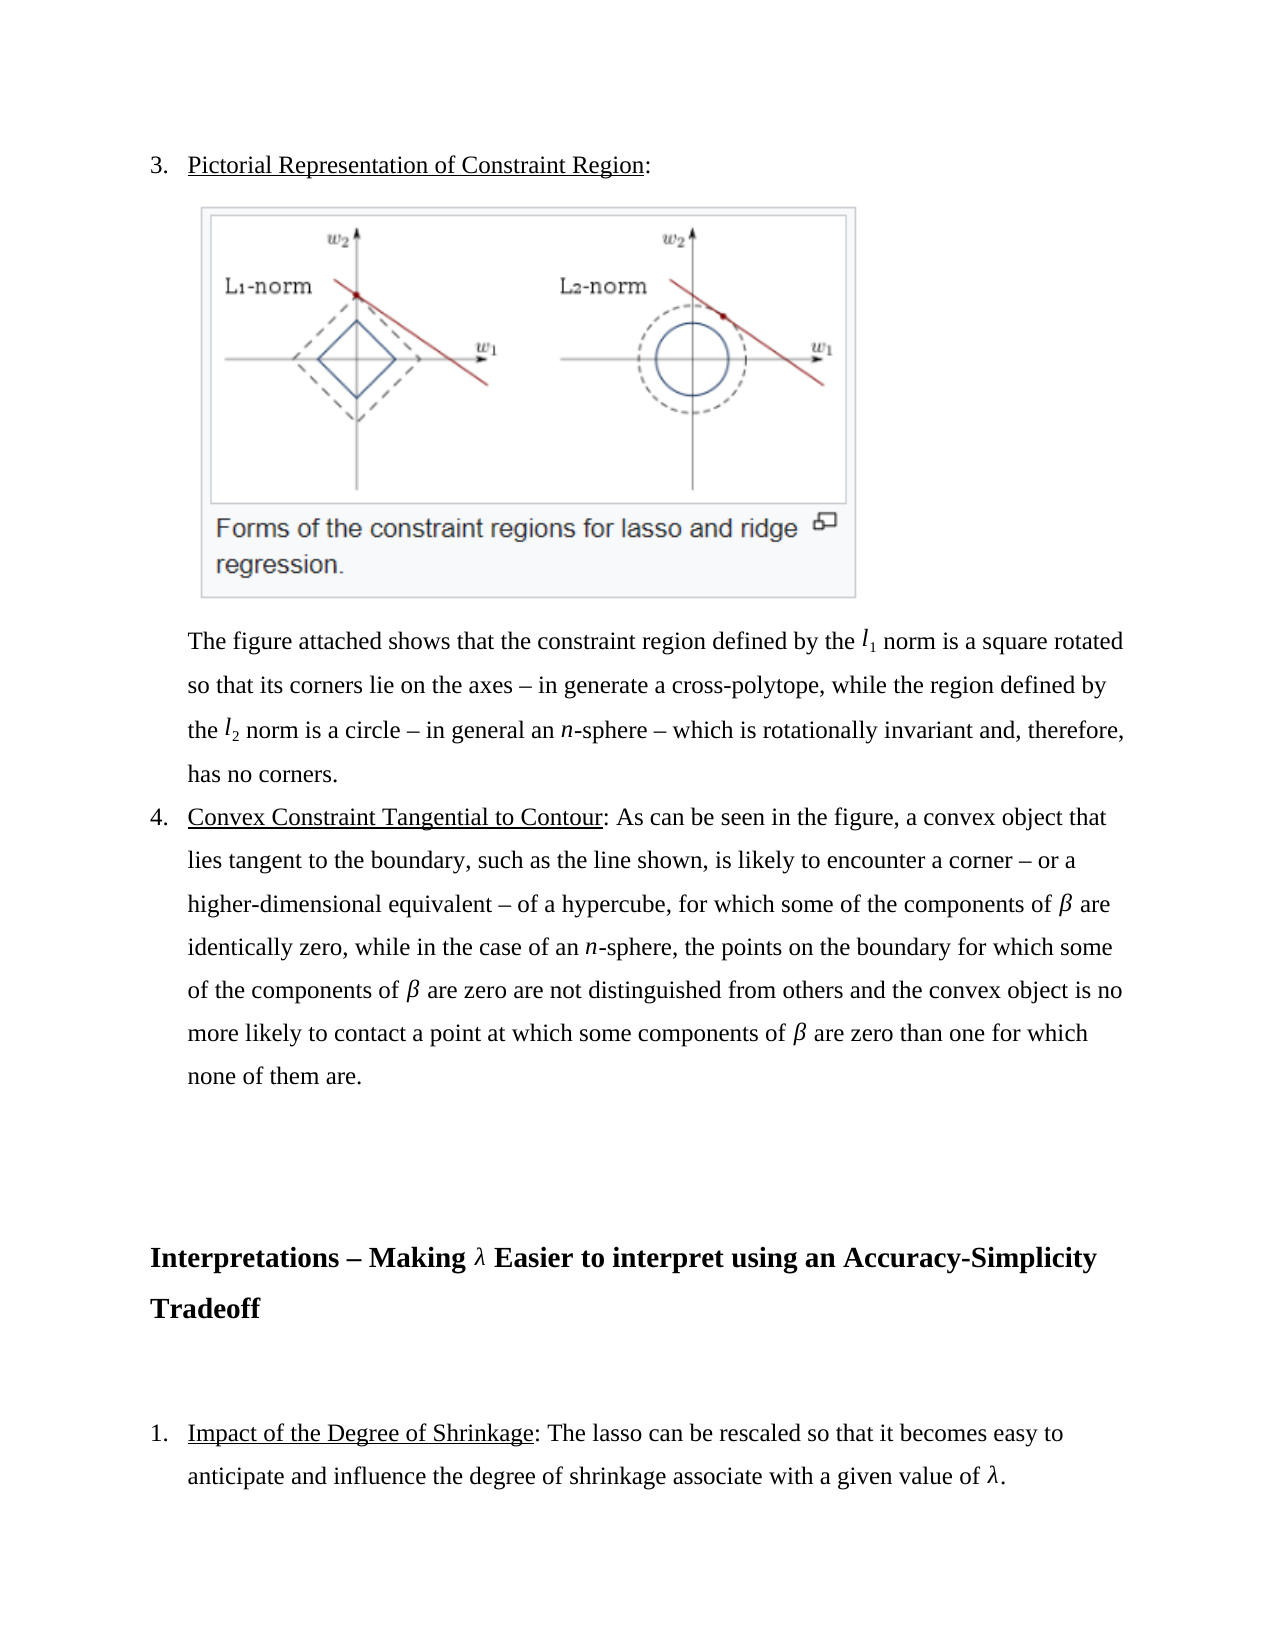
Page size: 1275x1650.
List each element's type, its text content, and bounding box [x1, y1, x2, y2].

text Interpretations – Making Easier to interpret using an Accuracy-Simplicity Tradeoff [150, 1241, 1125, 1324]
list The figure attached shows that the constraint region defined by the norm is a square rotated so that its corners lie on the axes – in generate a cross-polytope, while the region defined by the norm is a circle – in general an -sphere – which is rotationally invariant and, therefore, has no corners. [187, 625, 1125, 788]
picture [187, 193, 869, 611]
list Convex Constraint Tangential to Contour: As can be seen in the figure, a convex object that lies tangent to the boundary, such as the line shown, is likely to encounter a corner – or a higher-dimensional equivalent – of a hypercube, for which some of the components of are identically zero, while in the case of an -sphere, the points on the boundary for which some of the components of are zero are not distinguished from others and the convex object is no more likely to contact a point at which some components of are zero than one for which none of them are. [150, 802, 1125, 1090]
list Impact of the Degree of Shrinkage: The lasso can be rescaled so that it becomes easy to anticipate and influence the degree of shrinkage associate with a given value of . [150, 1418, 1125, 1489]
list Pictorial Representation of Constraint Region: [150, 150, 1125, 179]
